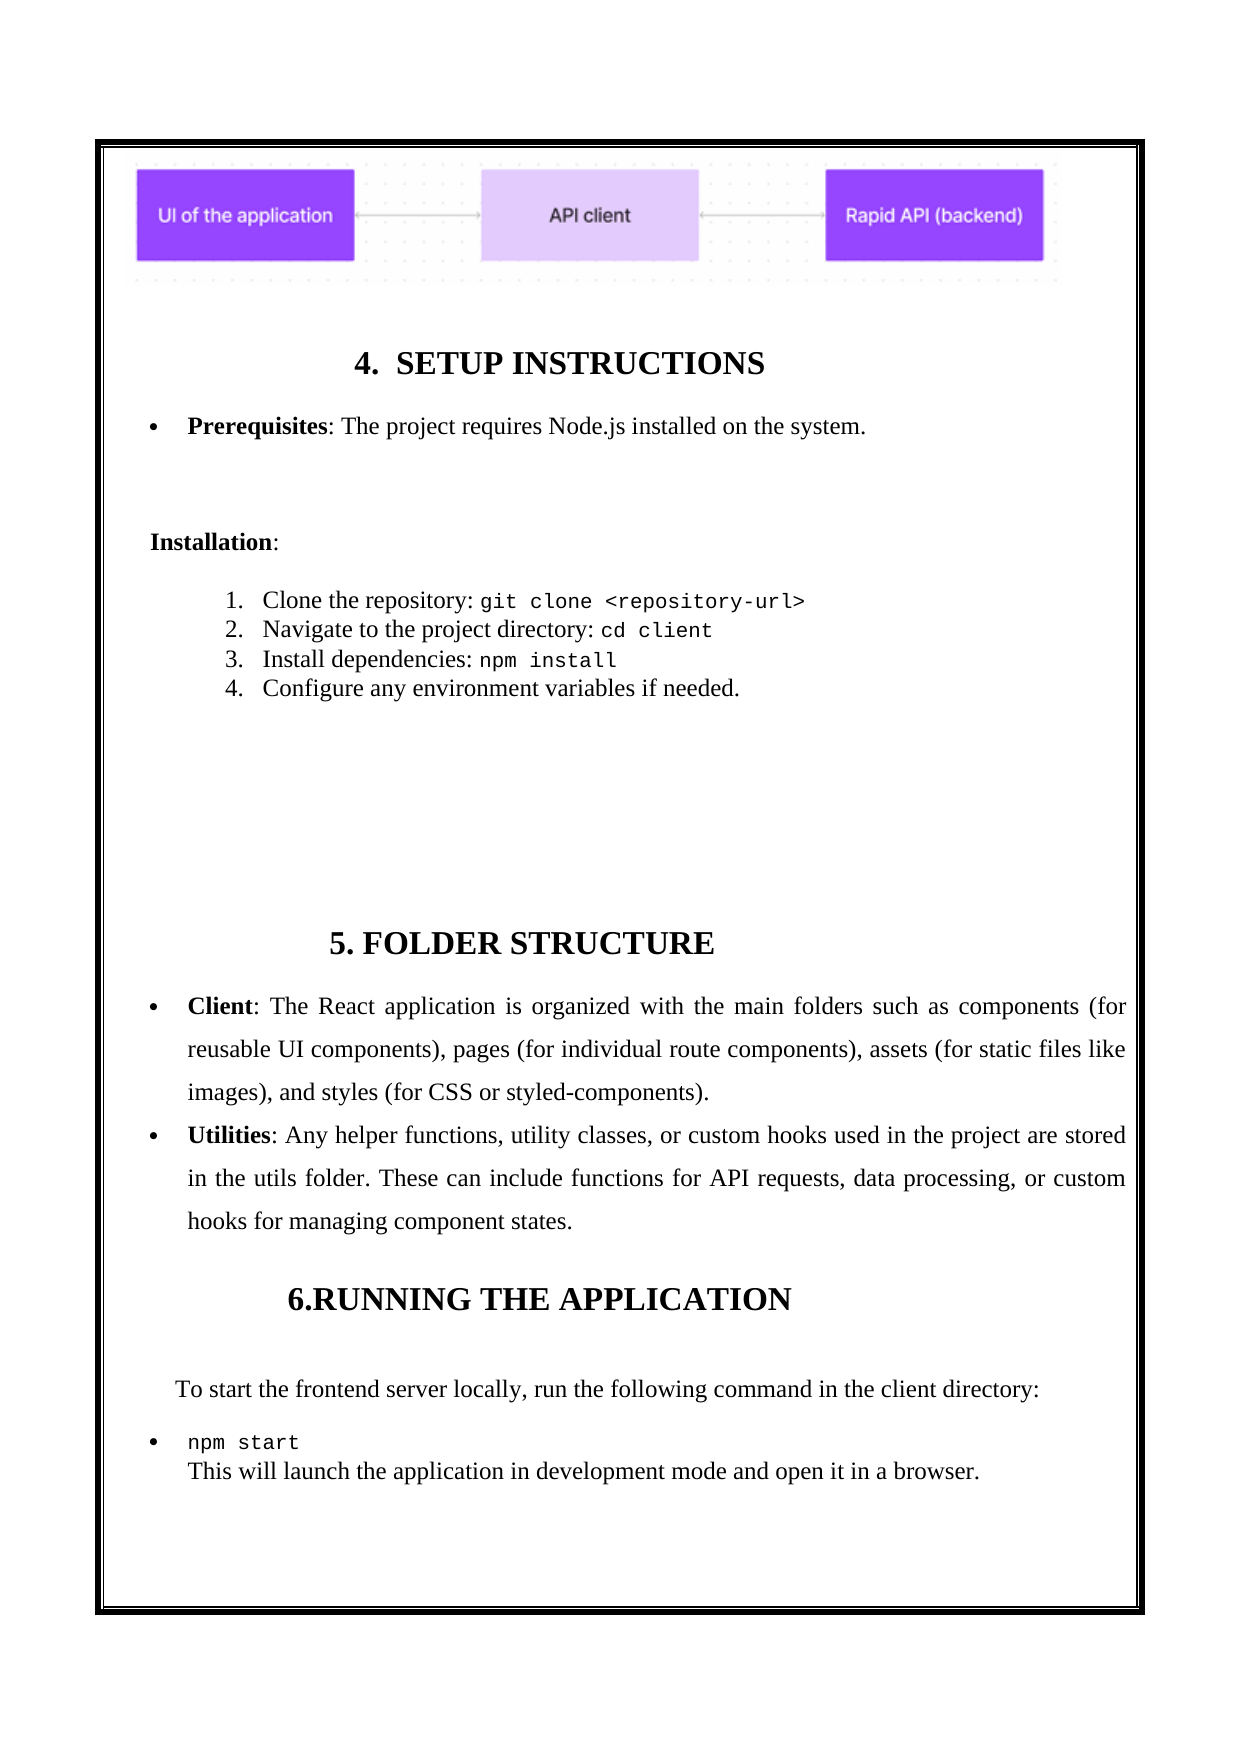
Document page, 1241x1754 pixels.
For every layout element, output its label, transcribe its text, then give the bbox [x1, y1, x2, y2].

list Navigate to the project directory: cd client [225, 614, 1128, 644]
list npm start This will launch the application in development mode and open it in a browser. [150, 1432, 1128, 1484]
list Client: The React application is organized with the main folders such as components (for reusable UI components), pages (for individual route components), assets (for static files like images), and styles (for CSS or styled-components). [150, 991, 1128, 1106]
list Utilities: Any helper functions, utility classes, or custom hooks used in the project are stored in the utils folder. These can include functions for API requests, data processing, or custom hooks for managing component states. [150, 1120, 1128, 1235]
text 6.RUNNING THE APPLICATION [112, 1279, 1128, 1345]
text Installation: [150, 527, 1128, 556]
list Install dependencies: npm install [225, 644, 1128, 673]
text 5. FOLDER STRUCTURE [112, 923, 1128, 962]
list Configure any environment variables if needed. [225, 673, 1128, 702]
text To start the frontend server locally, run the following command in the client directory: [112, 1374, 1128, 1403]
list Clone the repository: git clone <repository-url> [225, 585, 1128, 614]
picture [125, 150, 1065, 300]
list Prerequisites: The project requires Node.js installed on the system. [150, 411, 1128, 440]
text 4. SETUP INSTRUCTIONS [112, 343, 1128, 382]
